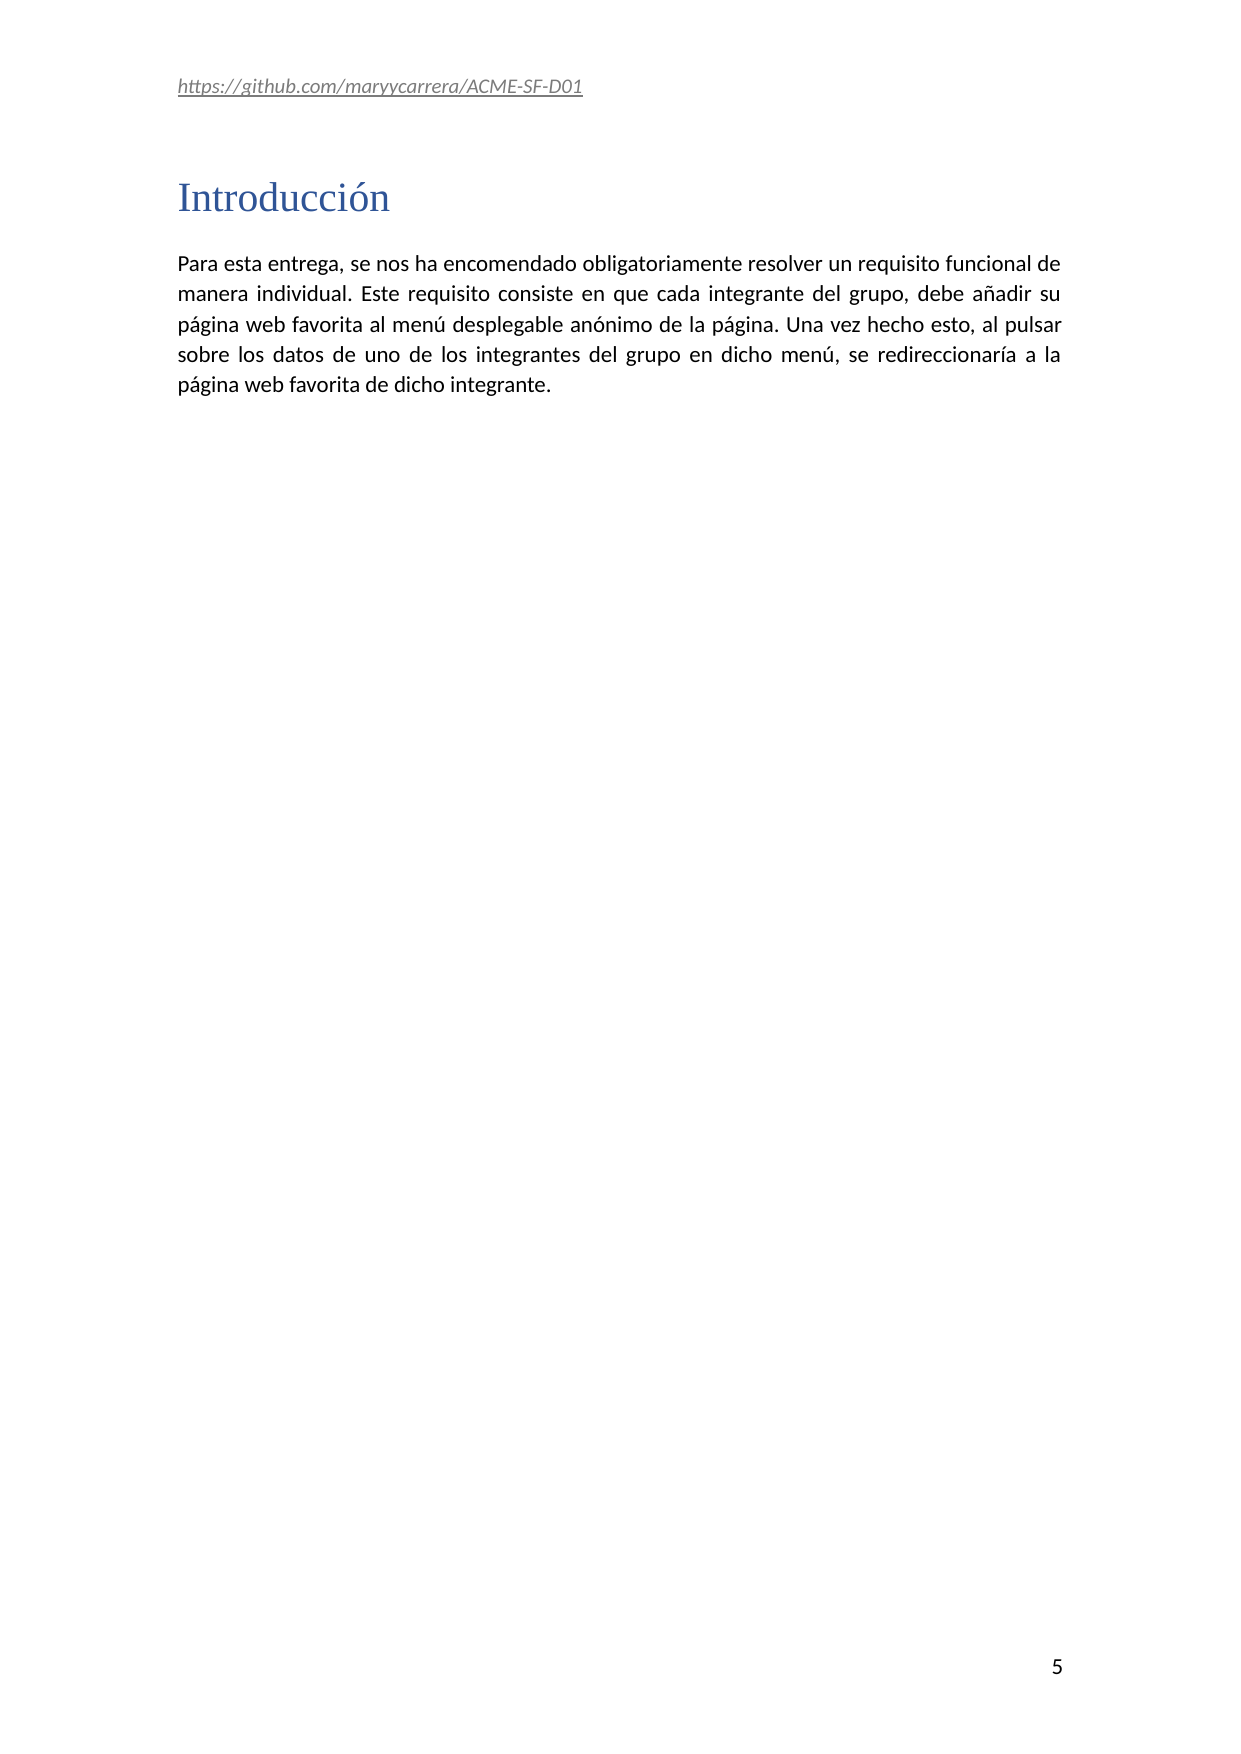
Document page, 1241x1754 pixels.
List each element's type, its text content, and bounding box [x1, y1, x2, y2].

subtitle Introducción [177, 173, 1063, 221]
text Para esta entrega, se nos ha encomendado obligatoriamente resolver un requisito funcional de manera individual. Este requisito consiste en que cada integrante del grupo, debe añadir su página web favorita al menú desplegable anónimo de la página. Una vez hecho esto, al pulsar sobre los datos de uno de los integrantes del grupo en dicho menú, se redireccionaría a la página web favorita de dicho integrante. [177, 249, 1063, 398]
